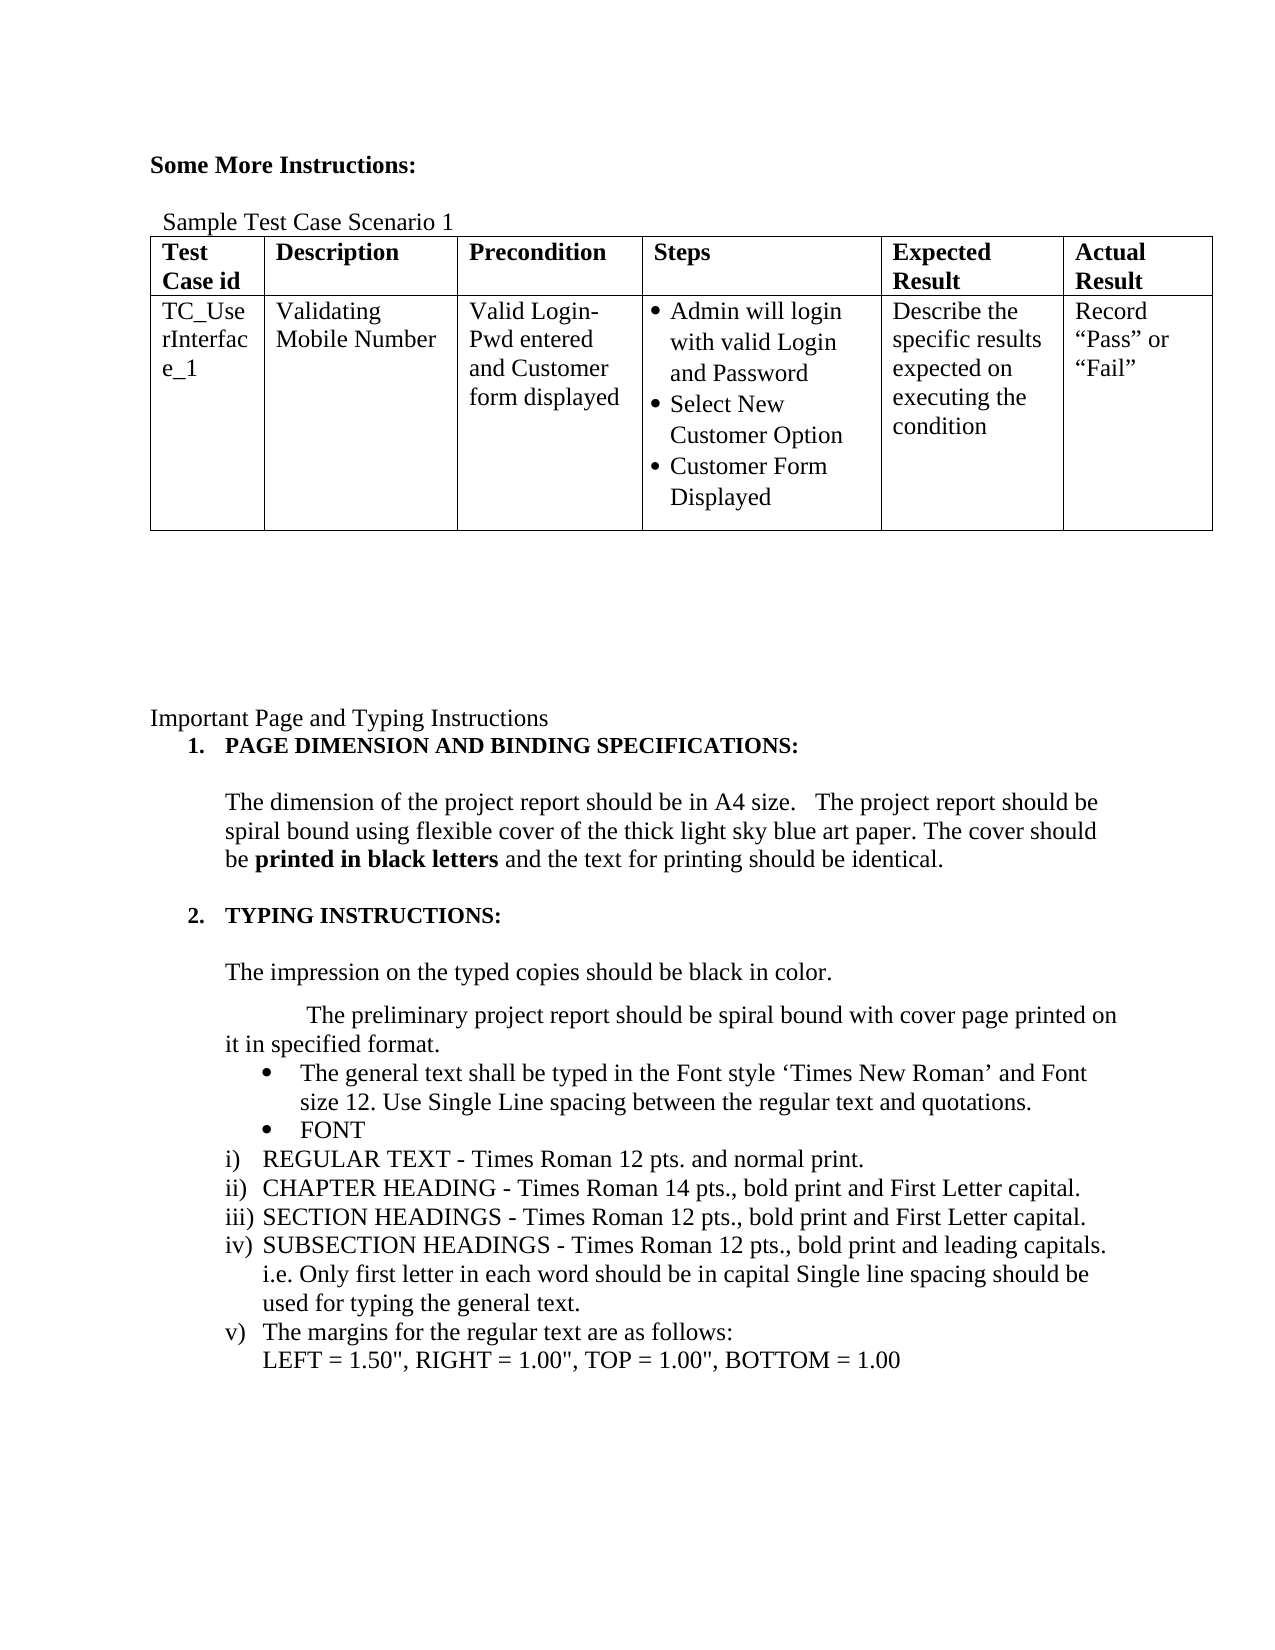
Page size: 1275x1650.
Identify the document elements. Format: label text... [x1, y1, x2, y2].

list SUBSECTION HEADINGS - Times Roman 12 pts., bold print and leading capitals. i.e. Only first letter in each word should be in capital Single line spacing should be used for typing the general text. [225, 1231, 1125, 1317]
table_header Precondition [458, 237, 642, 295]
text Some More Instructions: [150, 150, 1125, 179]
table_cell Describe the specific results expected on executing the condition [882, 296, 1063, 529]
list PAGE DIMENSION AND BINDING SPECIFICATIONS: [187, 732, 1125, 758]
list REGULAR TEXT - Times Roman 12 pts. and normal print. [225, 1144, 1125, 1173]
text The preliminary project report should be spiral bound with cover page printed on it in specified format. [225, 1001, 1125, 1058]
text Sample Test Case Scenario 1 [150, 207, 1125, 236]
table_header Actual Result [1064, 237, 1212, 295]
list SECTION HEADINGS - Times Roman 12 pts., bold print and First Letter capital. [225, 1202, 1125, 1231]
table_cell Admin will login with valid Login and Password Select New Customer Option Customer Form Displayed [643, 296, 881, 529]
text The dimension of the project report should be in A4 size. The project report should be spiral bound using flexible cover of the thick light sky blue art paper. The cover should be printed in black letters and the text for printing should be identical. [225, 787, 1125, 873]
list The margins for the regular text are as follows: [225, 1317, 1125, 1346]
table_cell Record “Pass” or “Fail” [1064, 296, 1212, 529]
table_header Description [265, 237, 457, 295]
list TYPING INSTRUCTIONS: [187, 902, 1125, 928]
text LEFT = 1.50", RIGHT = 1.00", TOP = 1.00", BOTTOM = 1.00 [262, 1346, 1125, 1374]
text The impression on the typed copies should be black in color. [187, 957, 1125, 986]
text Important Page and Typing Instructions [150, 703, 1125, 732]
table_cell Valid Login-Pwd entered and Customer form displayed [458, 296, 642, 529]
list FONT [262, 1116, 1125, 1144]
list The general text shall be typed in the Font style ‘Times New Roman’ and Font size 12. Use Single Line spacing between the regular text and quotations. [262, 1058, 1125, 1116]
list CHAPTER HEADING - Times Roman 14 pts., bold print and First Letter capital. [225, 1173, 1125, 1202]
table_header Test Case id [151, 237, 264, 295]
table_header Expected Result [882, 237, 1063, 295]
table_cell Validating Mobile Number [265, 296, 457, 529]
table_cell TC_UserInterface_1 [151, 296, 264, 529]
table_header Steps [643, 237, 881, 295]
